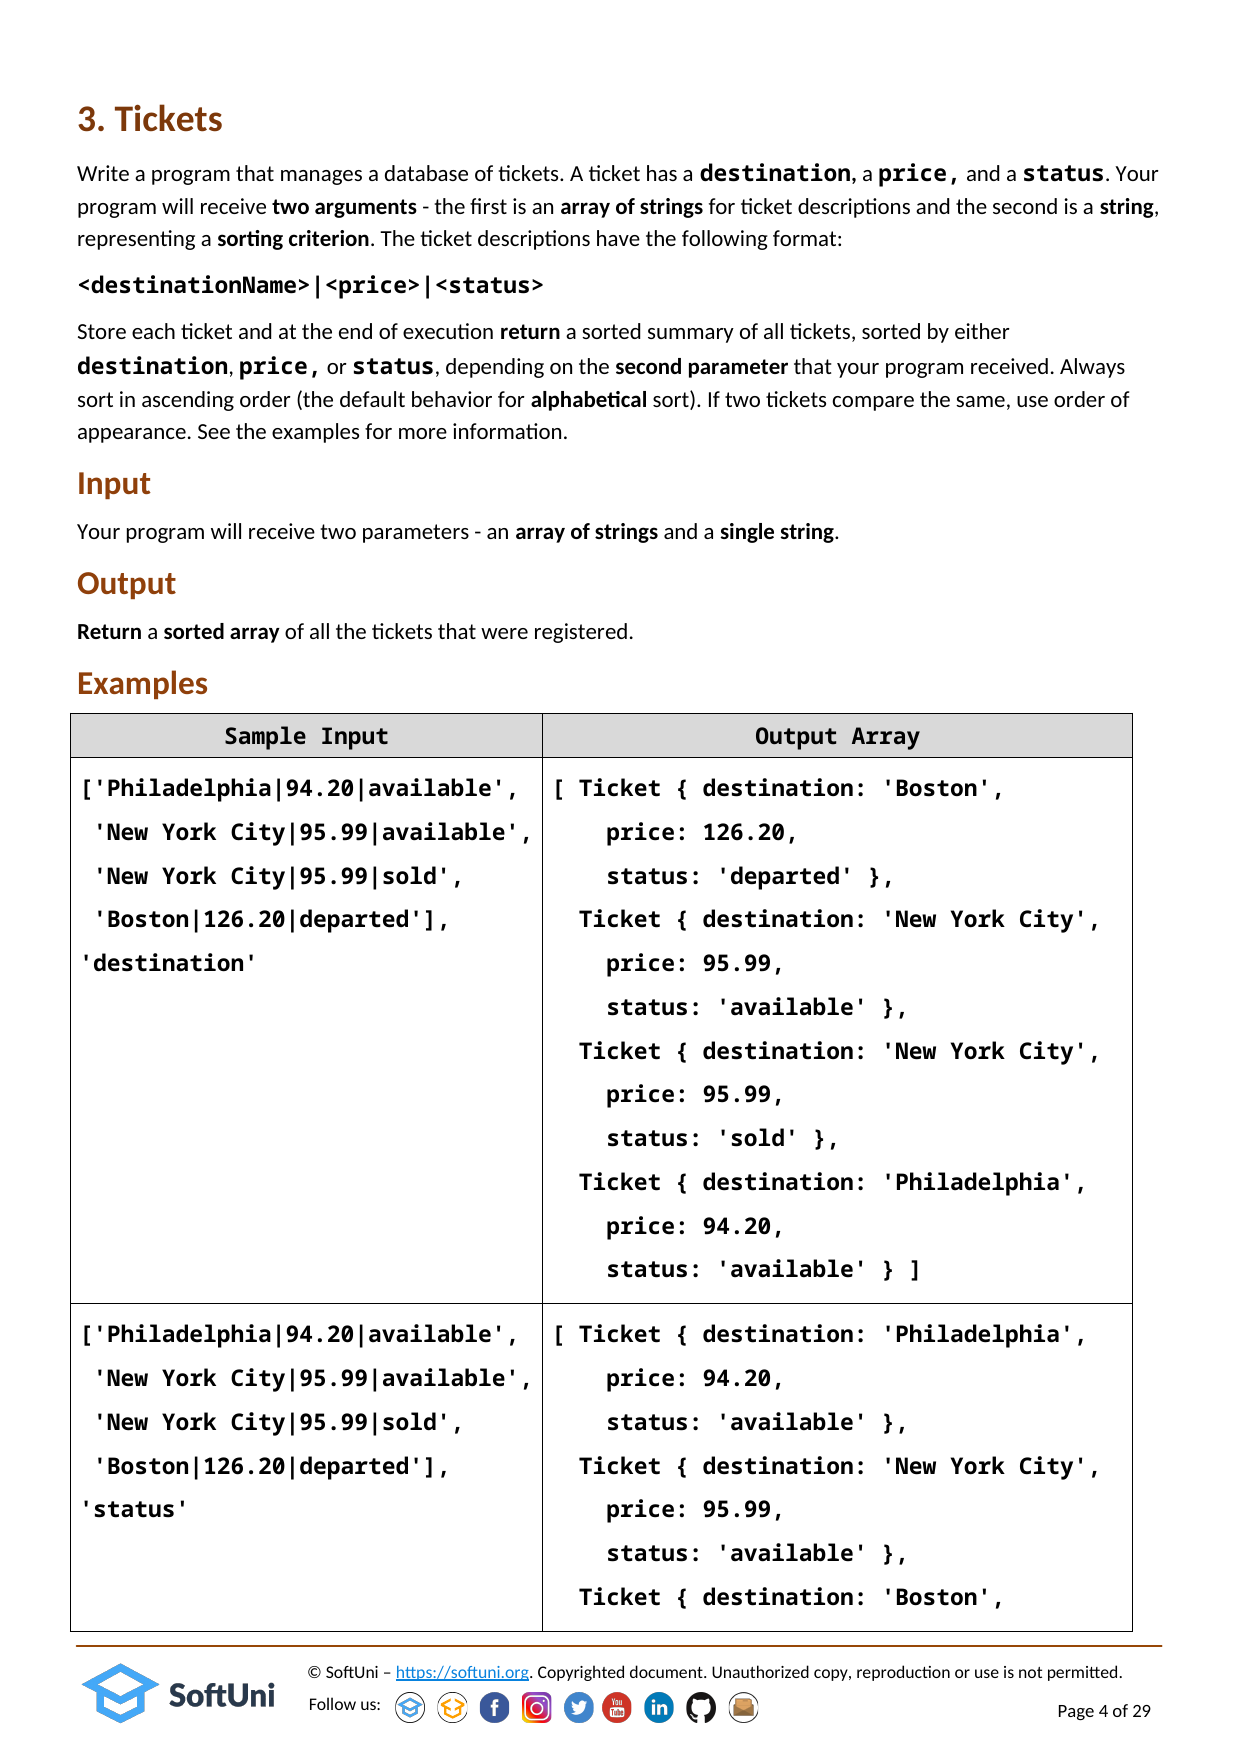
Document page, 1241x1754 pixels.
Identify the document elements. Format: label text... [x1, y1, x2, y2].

picture [437, 1692, 468, 1723]
picture [644, 1714, 653, 1723]
table_cell [ Ticket { destination: 'Boston', price: 126.20, status: 'departed' }, Ticket { destination: 'New York City', price: 95.99, status: 'available' }, Ticket { destination: 'New York City', price: 95.99, status: 'sold' }, Ticket { destination: 'Philadelphia', price: 94.20, status: 'available' } ] [543, 758, 1132, 1303]
picture [665, 1714, 674, 1723]
text Write a program that manages a database of tickets. A ticket has a destination, a price, and a status. Your program will receive two arguments - the first is an array of strings for ticket descriptions and the second is a string, representing a sorting criterion. The ticket descriptions have the following format: [77, 156, 1163, 252]
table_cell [71, 1304, 542, 1631]
picture [395, 1692, 425, 1723]
subtitle Examples [77, 662, 1163, 702]
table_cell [543, 1304, 1132, 1631]
text Your program will receive two parameters - an array of strings and a single string. [77, 517, 1163, 545]
picture [564, 1692, 594, 1723]
text <destinationName>|<price>|<status> [77, 269, 1163, 300]
picture [75, 1658, 281, 1729]
picture [658, 1705, 667, 1714]
table_cell ['Philadelphia|94.20|available', 'New York City|95.99|available', 'New York City|95.99|sold', 'Boston|126.20|departed'], 'destination' [71, 758, 542, 1303]
picture [728, 1692, 759, 1723]
table_header Sample Input [71, 714, 542, 757]
picture [602, 1692, 632, 1723]
picture [644, 1692, 653, 1701]
subtitle Input [77, 462, 1163, 503]
picture [522, 1692, 552, 1723]
picture [665, 1692, 674, 1701]
text Store each ticket and at the end of execution return a sorted summary of all tickets, sorted by either destination, price, or status, depending on the second parameter that your program received. Always sort in ascending order (the default behavior for alphabetical sort). If two tickets compare the same, use order of appearance. See the examples for more information. [77, 317, 1163, 446]
table_header Output Array [543, 714, 1132, 757]
subtitle Tickets [77, 95, 1163, 141]
text Return a sorted array of all the tickets that were registered. [77, 617, 1163, 645]
subtitle Output [77, 562, 1163, 603]
picture [479, 1692, 510, 1723]
picture [686, 1692, 716, 1723]
